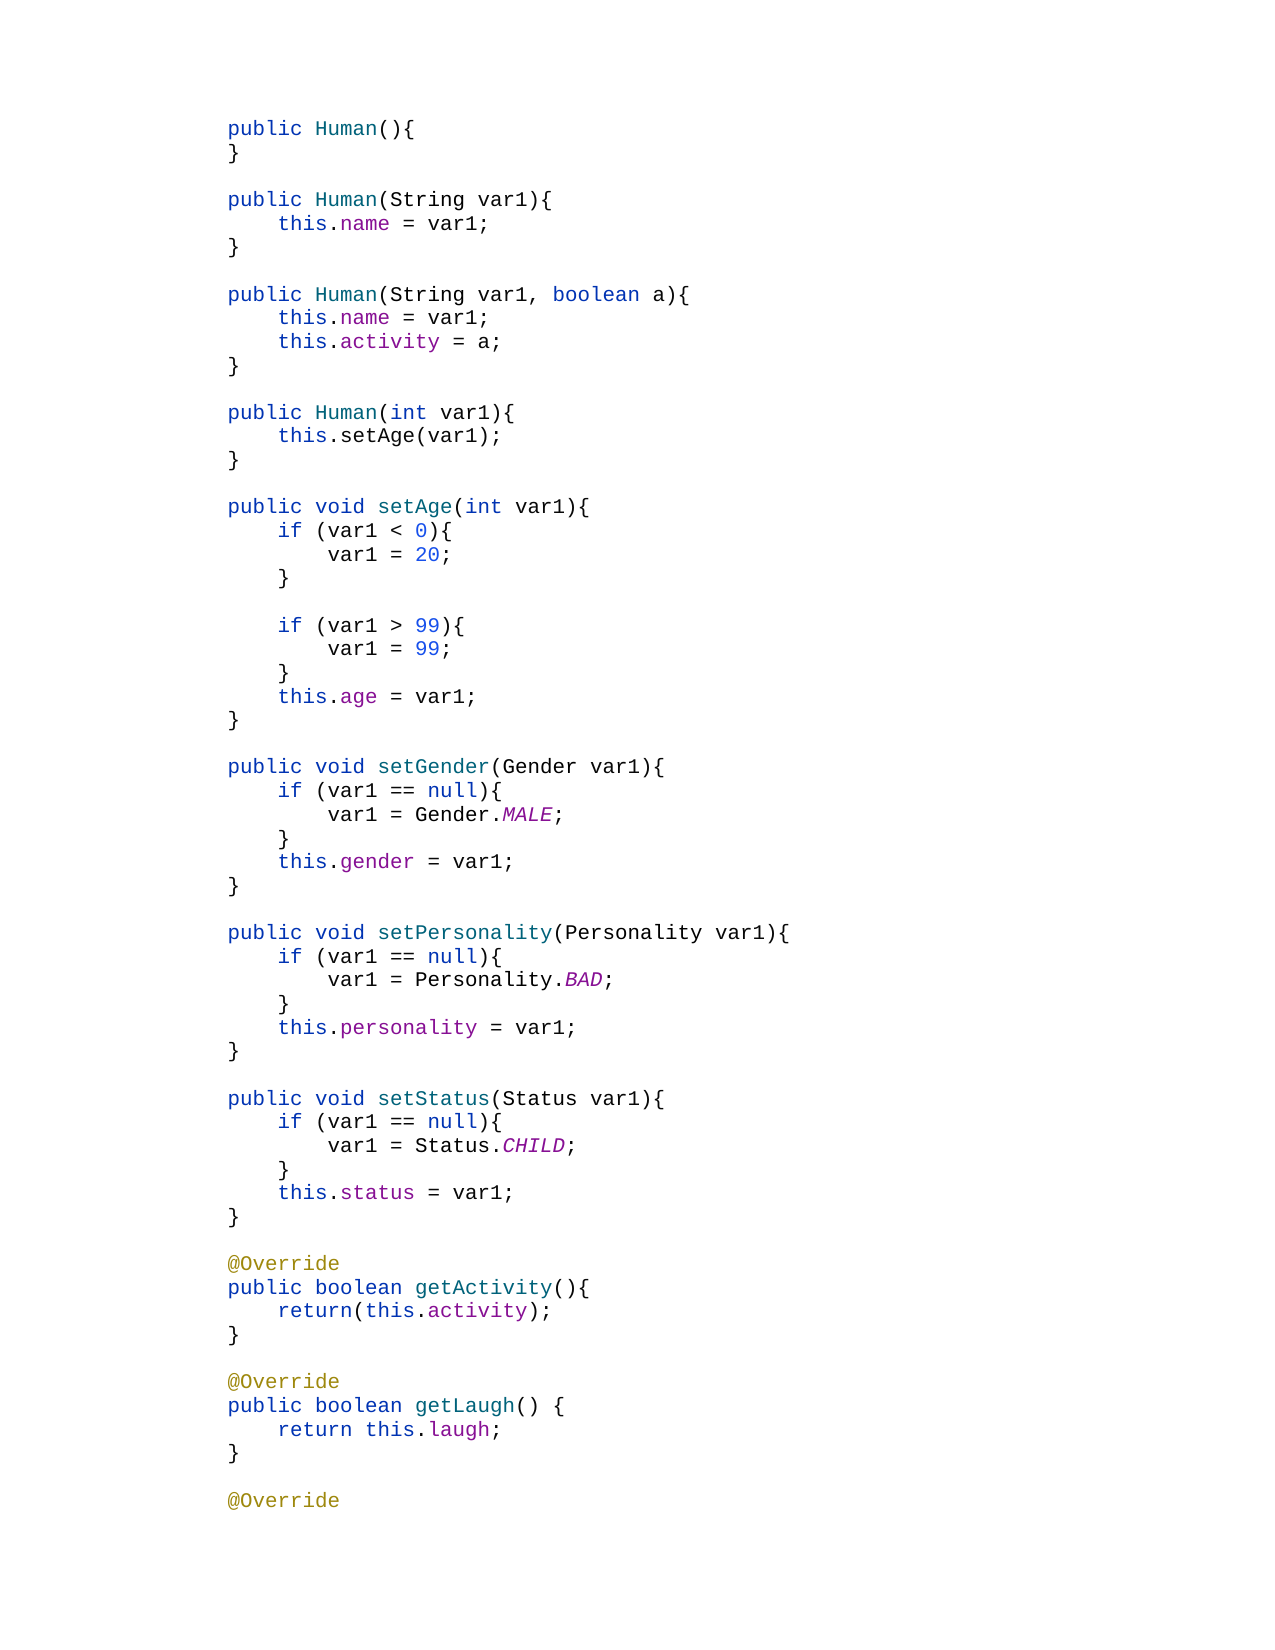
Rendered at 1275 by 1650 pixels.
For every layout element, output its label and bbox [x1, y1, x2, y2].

text [177, 118, 1186, 1513]
